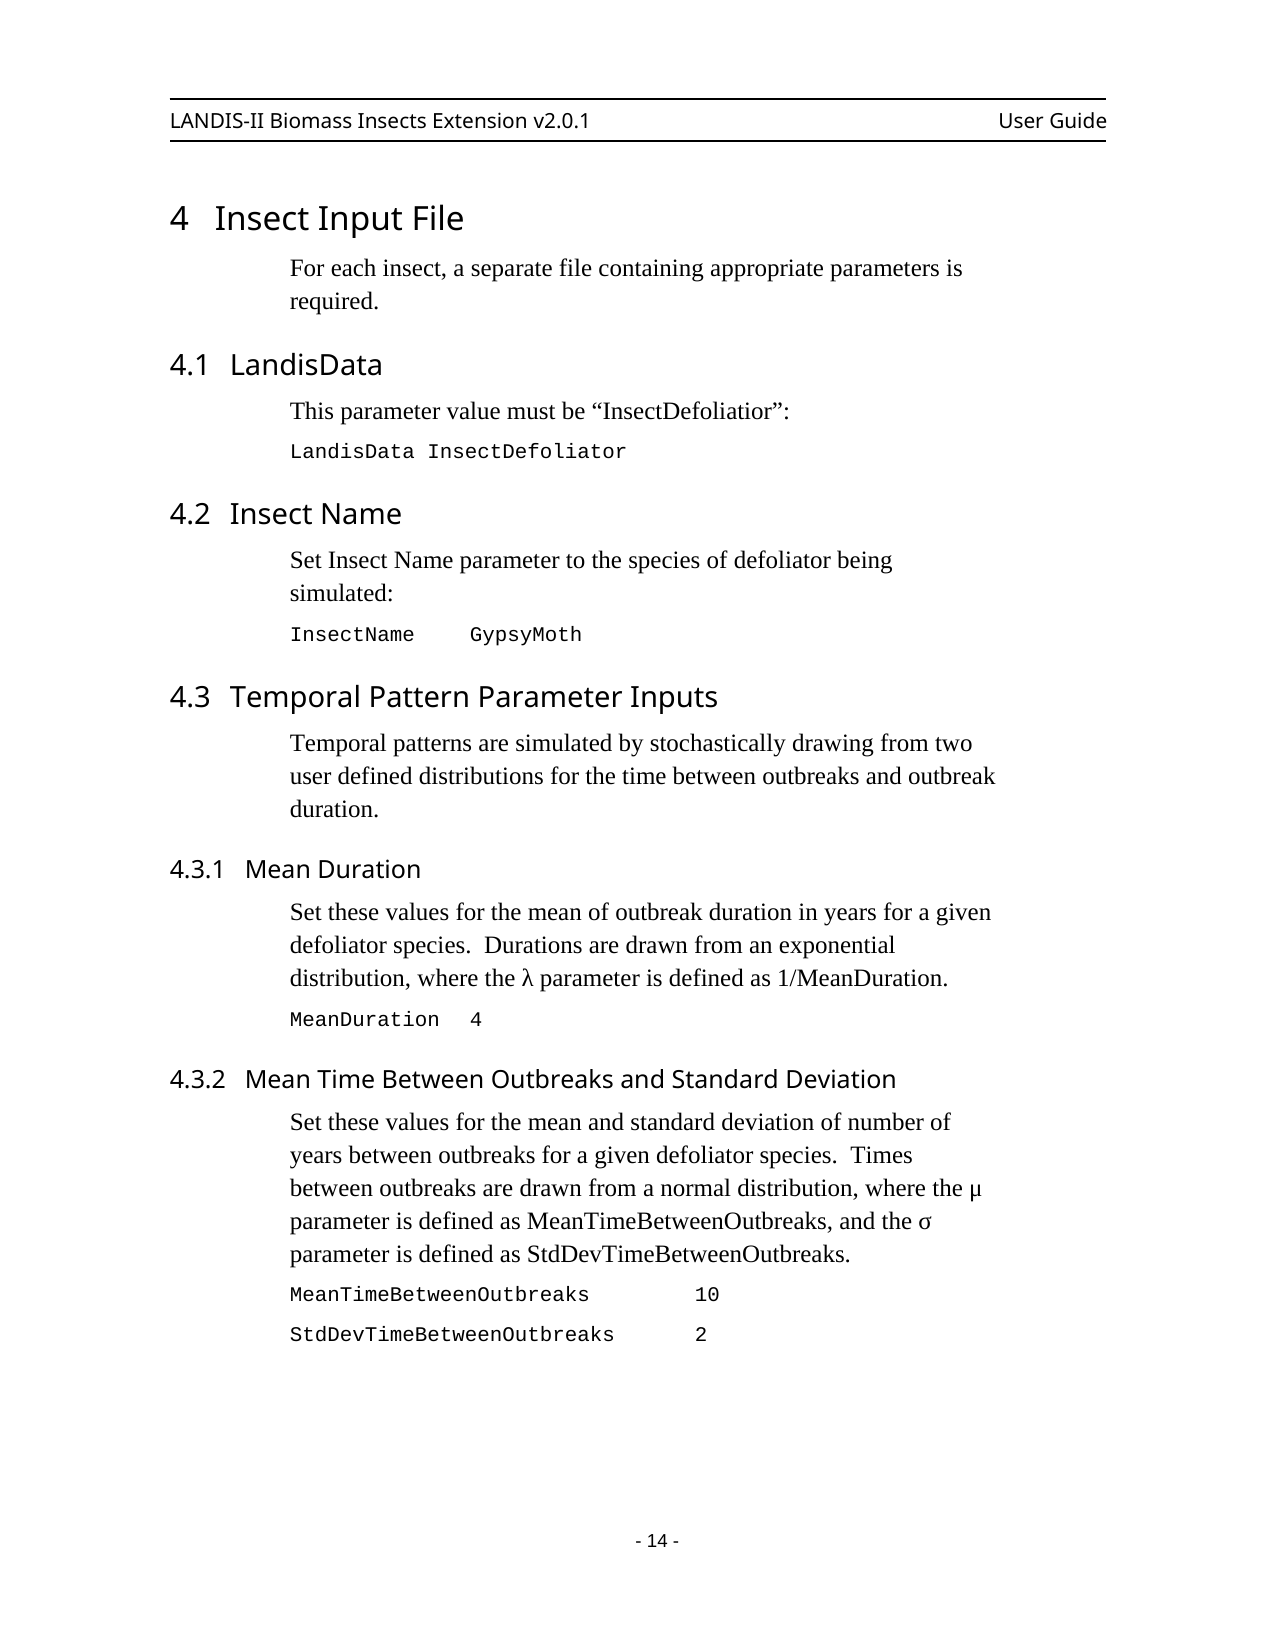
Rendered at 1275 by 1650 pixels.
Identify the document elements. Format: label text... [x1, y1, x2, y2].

text MeanDuration 4 [289, 1009, 1001, 1033]
text This parameter value must be “InsectDefoliatior”: [289, 396, 1001, 424]
text Temporal patterns are simulated by stochastically drawing from two user defined distributions for the time between outbreaks and outbreak duration. [289, 728, 1001, 823]
text MeanTimeBetweenOutbreaks 10 [289, 1284, 1001, 1308]
subtitle LandisData [169, 344, 1106, 384]
text Set these values for the mean of outbreak duration in years for a given defoliator species. Durations are drawn from an exponential distribution, where the λ parameter is defined as 1/MeanDuration. [289, 897, 1001, 992]
text Set these values for the mean and standard deviation of number of years between outbreaks for a given defoliator species. Times between outbreaks are drawn from a normal distribution, where the μ parameter is defined as MeanTimeBetweenOutbreaks, and the σ parameter is defined as StdDevTimeBetweenOutbreaks. [289, 1107, 1001, 1267]
text For each insect, a separate file containing appropriate parameters is required. [289, 253, 1001, 315]
subtitle Mean Time Between Outbreaks and Standard Deviation [169, 1061, 1106, 1095]
subtitle Mean Duration [169, 852, 1106, 886]
text StdDevTimeBetweenOutbreaks 2 [289, 1324, 1001, 1348]
text InsectName GypsyMoth [289, 624, 1001, 648]
subtitle Insect Name [169, 493, 1106, 533]
text Set Insect Name parameter to the species of defoliator being simulated: [289, 545, 1001, 607]
subtitle Insect Input File [169, 194, 1106, 240]
text LandisData InsectDefoliator [289, 441, 1001, 465]
subtitle Temporal Pattern Parameter Inputs [169, 676, 1106, 716]
